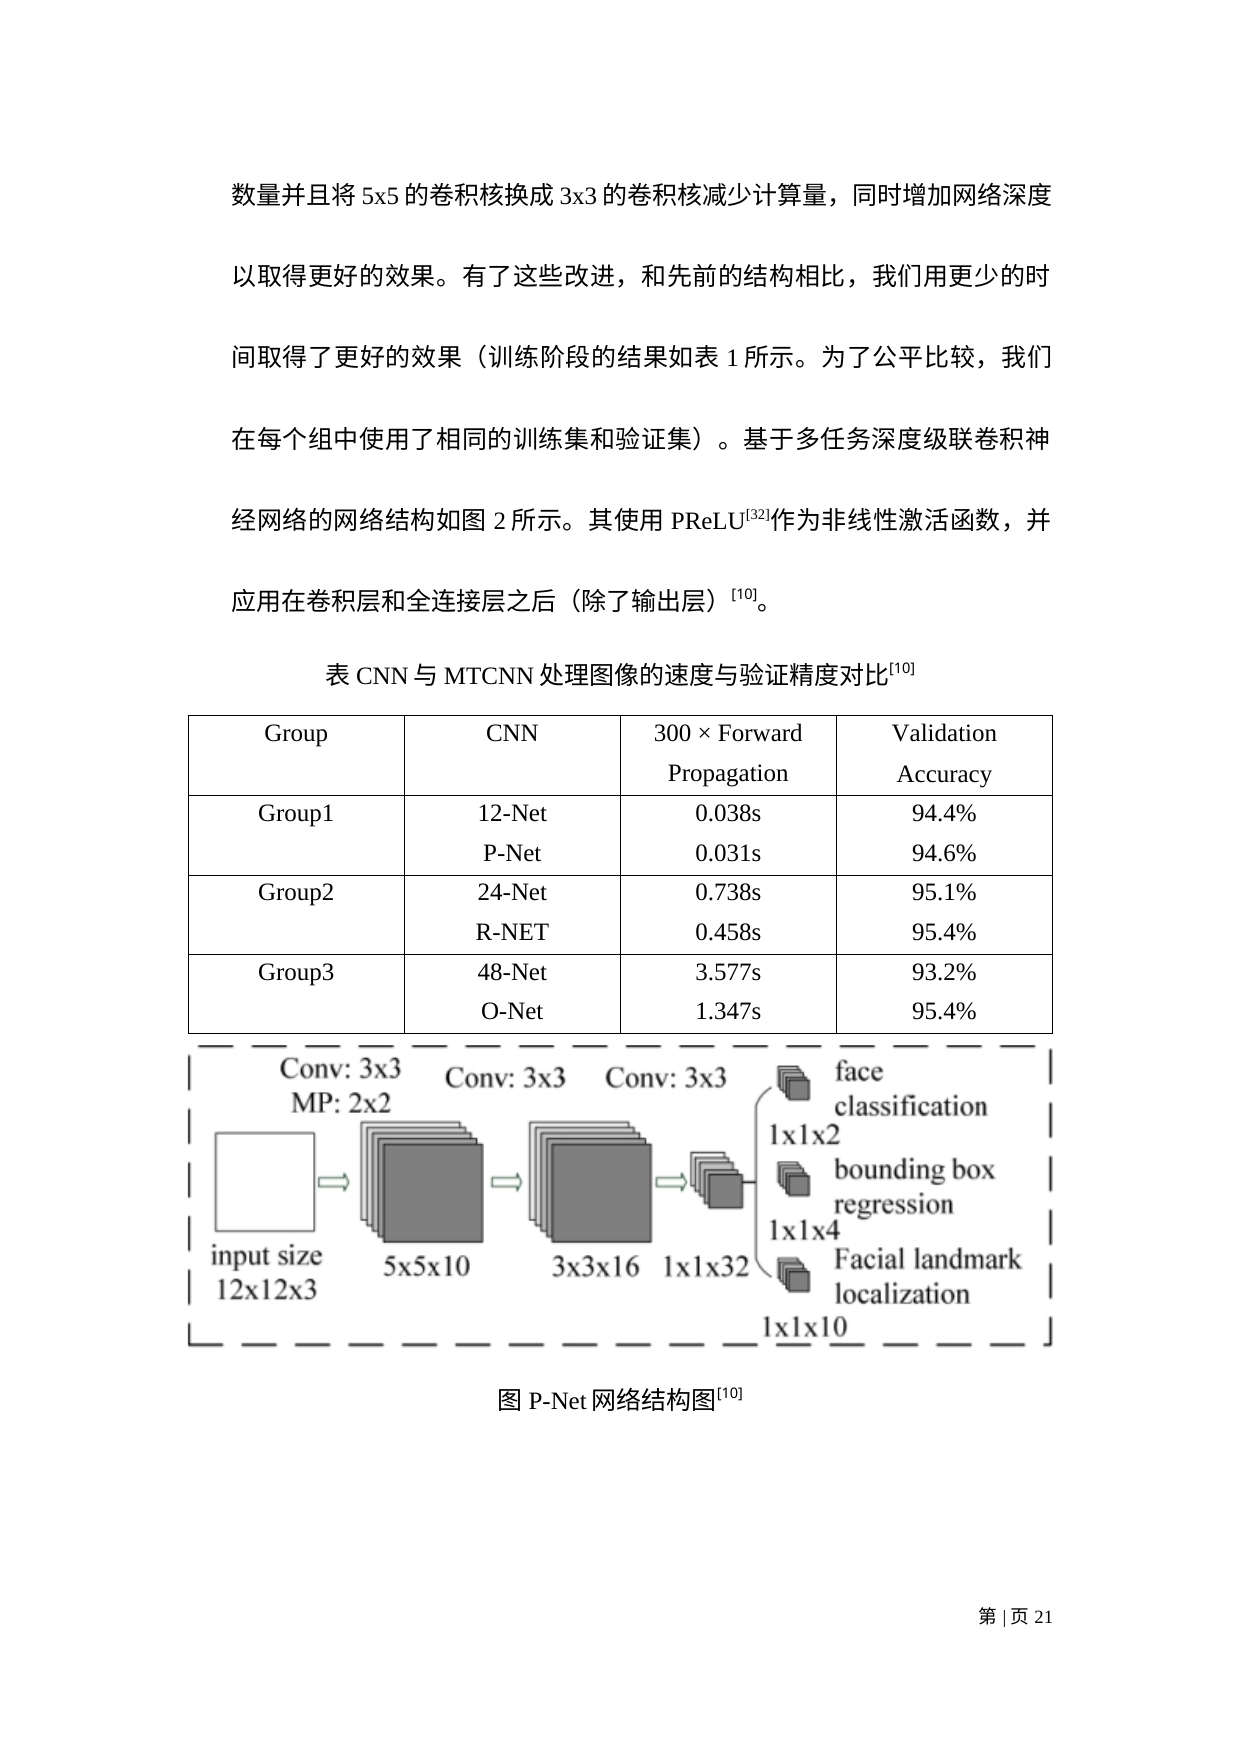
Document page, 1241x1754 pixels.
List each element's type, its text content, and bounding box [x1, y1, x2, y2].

table_cell Group2 [189, 876, 404, 954]
table_cell Group3 [189, 955, 404, 1033]
table_cell 12-Net P-Net [405, 796, 620, 874]
table_cell 0.738s 0.458s [621, 876, 836, 954]
text 图 P-Net网络结构图[10] [187, 1366, 1053, 1431]
text 表 CNN与MTCNN处理图像的速度与验证精度对比[10] [187, 641, 1053, 706]
table_header CNN [405, 716, 620, 795]
table_cell 24-Net R-NET [405, 876, 620, 954]
table_cell 0.038s 0.031s [621, 796, 836, 874]
table_header 300 × Forward Propagation [621, 716, 836, 795]
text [231, 161, 1053, 632]
table_cell 3.577s 1.347s [621, 955, 836, 1033]
table_cell 94.4% 94.6% [837, 796, 1052, 874]
table_cell 95.1% 95.4% [837, 876, 1052, 954]
table_header Group [189, 716, 404, 795]
table_header Validation Accuracy [837, 716, 1052, 795]
table_cell 93.2% 95.4% [837, 955, 1052, 1033]
picture [187, 1045, 1053, 1348]
table_cell Group1 [189, 796, 404, 874]
table_cell 48-Net O-Net [405, 955, 620, 1033]
